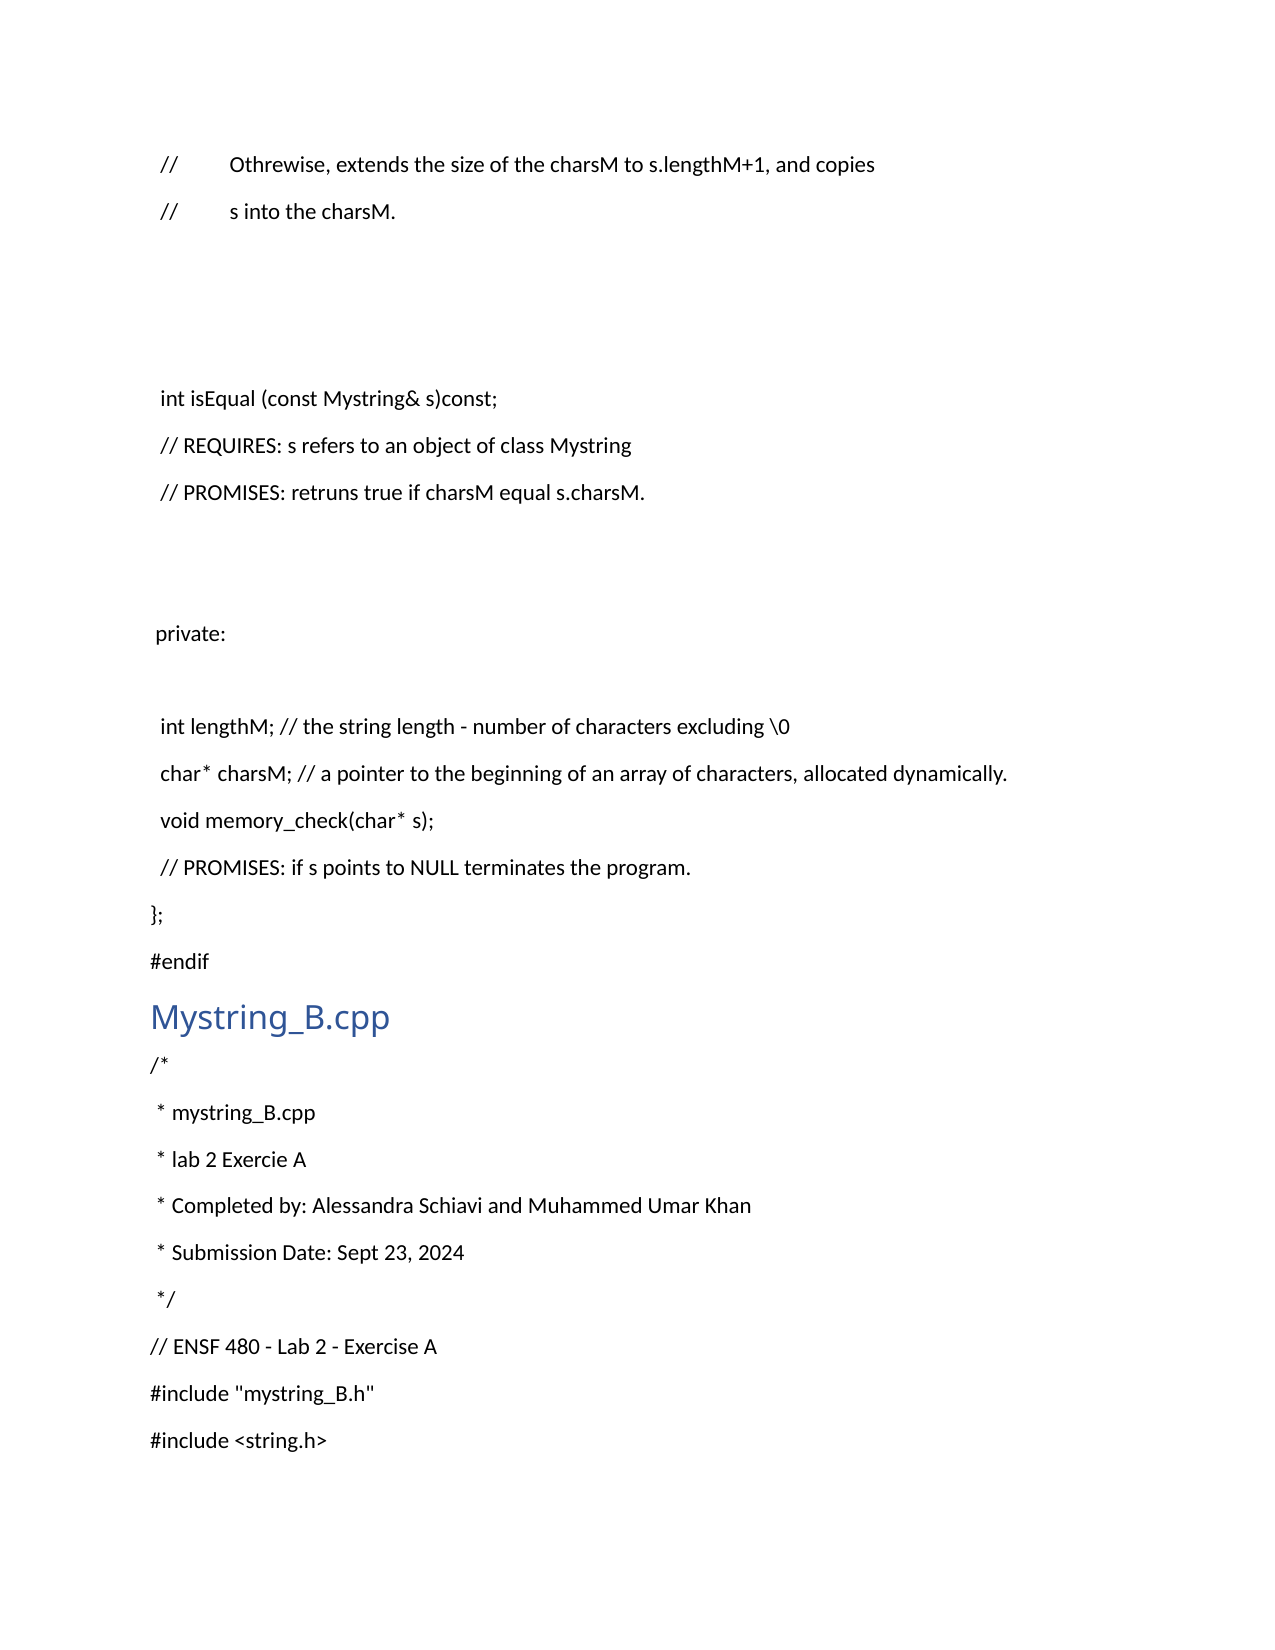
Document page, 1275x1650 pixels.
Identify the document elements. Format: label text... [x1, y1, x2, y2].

text void memory_check(char* s); [150, 806, 1125, 834]
text #include <string.h> [150, 1426, 1125, 1454]
text // s into the charsM. [150, 197, 1125, 225]
text * mystring_B.cpp [150, 1098, 1125, 1126]
subtitle Mystring_B.cpp [150, 994, 1125, 1039]
text // PROMISES: retruns true if charsM equal s.charsM. [150, 478, 1125, 506]
text int lengthM; // the string length - number of characters excluding \0 [150, 712, 1125, 741]
text * Completed by: Alessandra Schiavi and Muhammed Umar Khan [150, 1192, 1125, 1220]
text // Othrewise, extends the size of the charsM to s.lengthM+1, and copies [150, 150, 1125, 178]
text int isEqual (const Mystring& s)const; [150, 384, 1125, 412]
text #include "mystring_B.h" [150, 1379, 1125, 1407]
text // PROMISES: if s points to NULL terminates the program. [150, 853, 1125, 881]
text // ENSF 480 - Lab 2 - Exercise A [150, 1332, 1125, 1360]
text * Submission Date: Sept 23, 2024 [150, 1238, 1125, 1267]
text }; [150, 900, 1125, 928]
text */ [150, 1285, 1125, 1313]
text /* [150, 1051, 1125, 1079]
text // REQUIRES: s refers to an object of class Mystring [150, 431, 1125, 459]
text #endif [150, 947, 1125, 975]
text * lab 2 Exercie A [150, 1145, 1125, 1173]
text char* charsM; // a pointer to the beginning of an array of characters, allocated dynamically. [150, 759, 1125, 787]
text private: [150, 619, 1125, 647]
